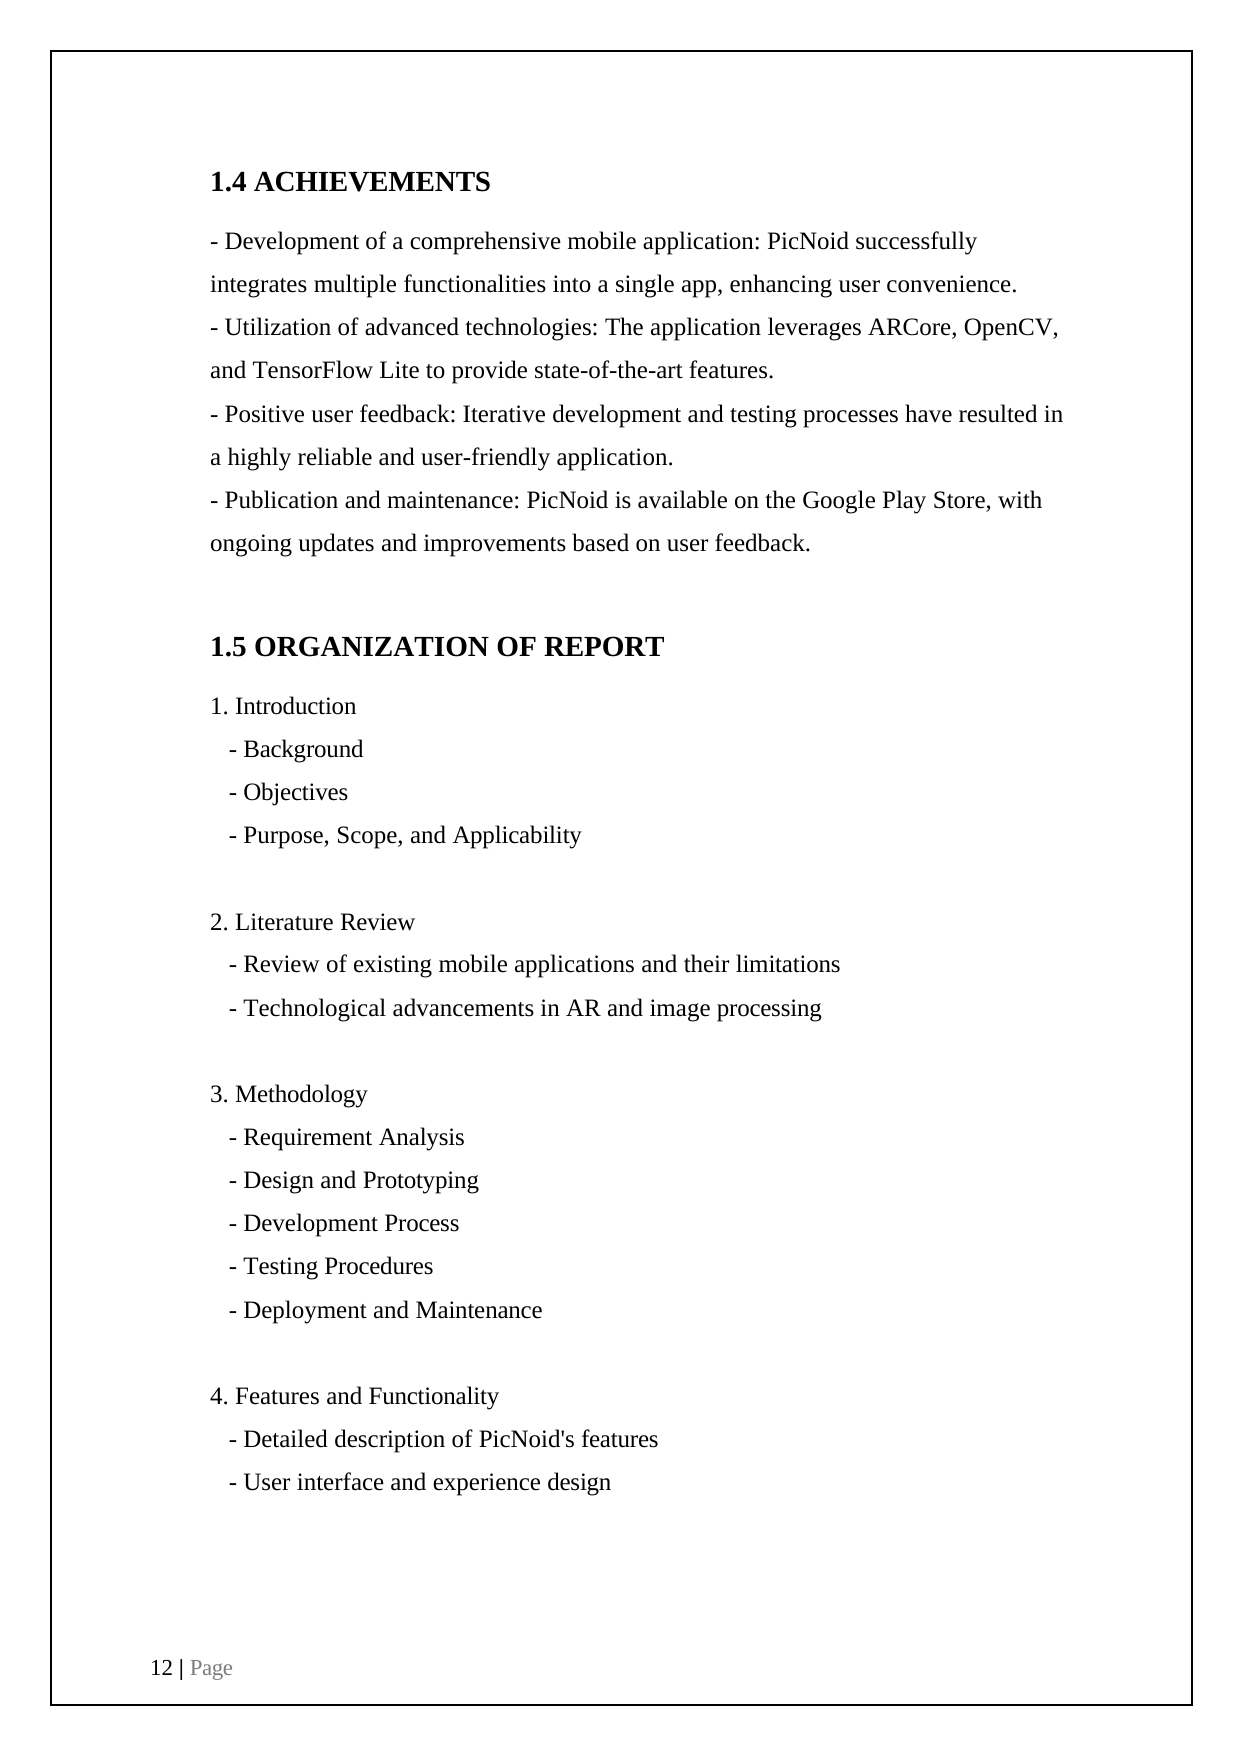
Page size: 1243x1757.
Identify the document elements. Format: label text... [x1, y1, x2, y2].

list Requirement Analysis [229, 1122, 1184, 1151]
list Review of existing mobile applications and their limitations [229, 949, 1184, 978]
list User interface and experience design [229, 1467, 1184, 1496]
list Features and Functionality [210, 1381, 1184, 1410]
list Objectives [229, 777, 1184, 806]
list Deployment and Maintenance [229, 1295, 1184, 1323]
list Technological advancements in AR and image processing [229, 993, 1184, 1022]
list Publication and maintenance: PicNoid is available on the Google Play Store, with ongoing updates and improvements based on user feedback. [210, 485, 1043, 557]
list Development Process [229, 1208, 1184, 1237]
list Introduction [210, 691, 1184, 719]
list Detailed description of PicNoid's features [229, 1424, 1184, 1453]
list Positive user feedback: Iterative development and testing processes have resulted in a highly reliable and user-friendly application. [210, 399, 1064, 471]
list Development of a comprehensive mobile application: PicNoid successfully integrates multiple functionalities into a single app, enhancing user convenience. [210, 226, 1018, 298]
list Testing Procedures [229, 1251, 1184, 1280]
list Design and Prototyping [229, 1165, 1184, 1194]
list Background [229, 734, 1184, 763]
list Utilization of advanced technologies: The application leverages ARCore, OpenCV, and TensorFlow Lite to provide state-of-the-art features. [210, 312, 1060, 384]
list Purpose, Scope, and Applicability [229, 820, 1184, 849]
subtitle ORGANIZATION OF REPORT [210, 629, 1184, 662]
subtitle ACHIEVEMENTS [210, 164, 1184, 197]
list Literature Review [210, 907, 1184, 935]
list Methodology [210, 1079, 1184, 1108]
